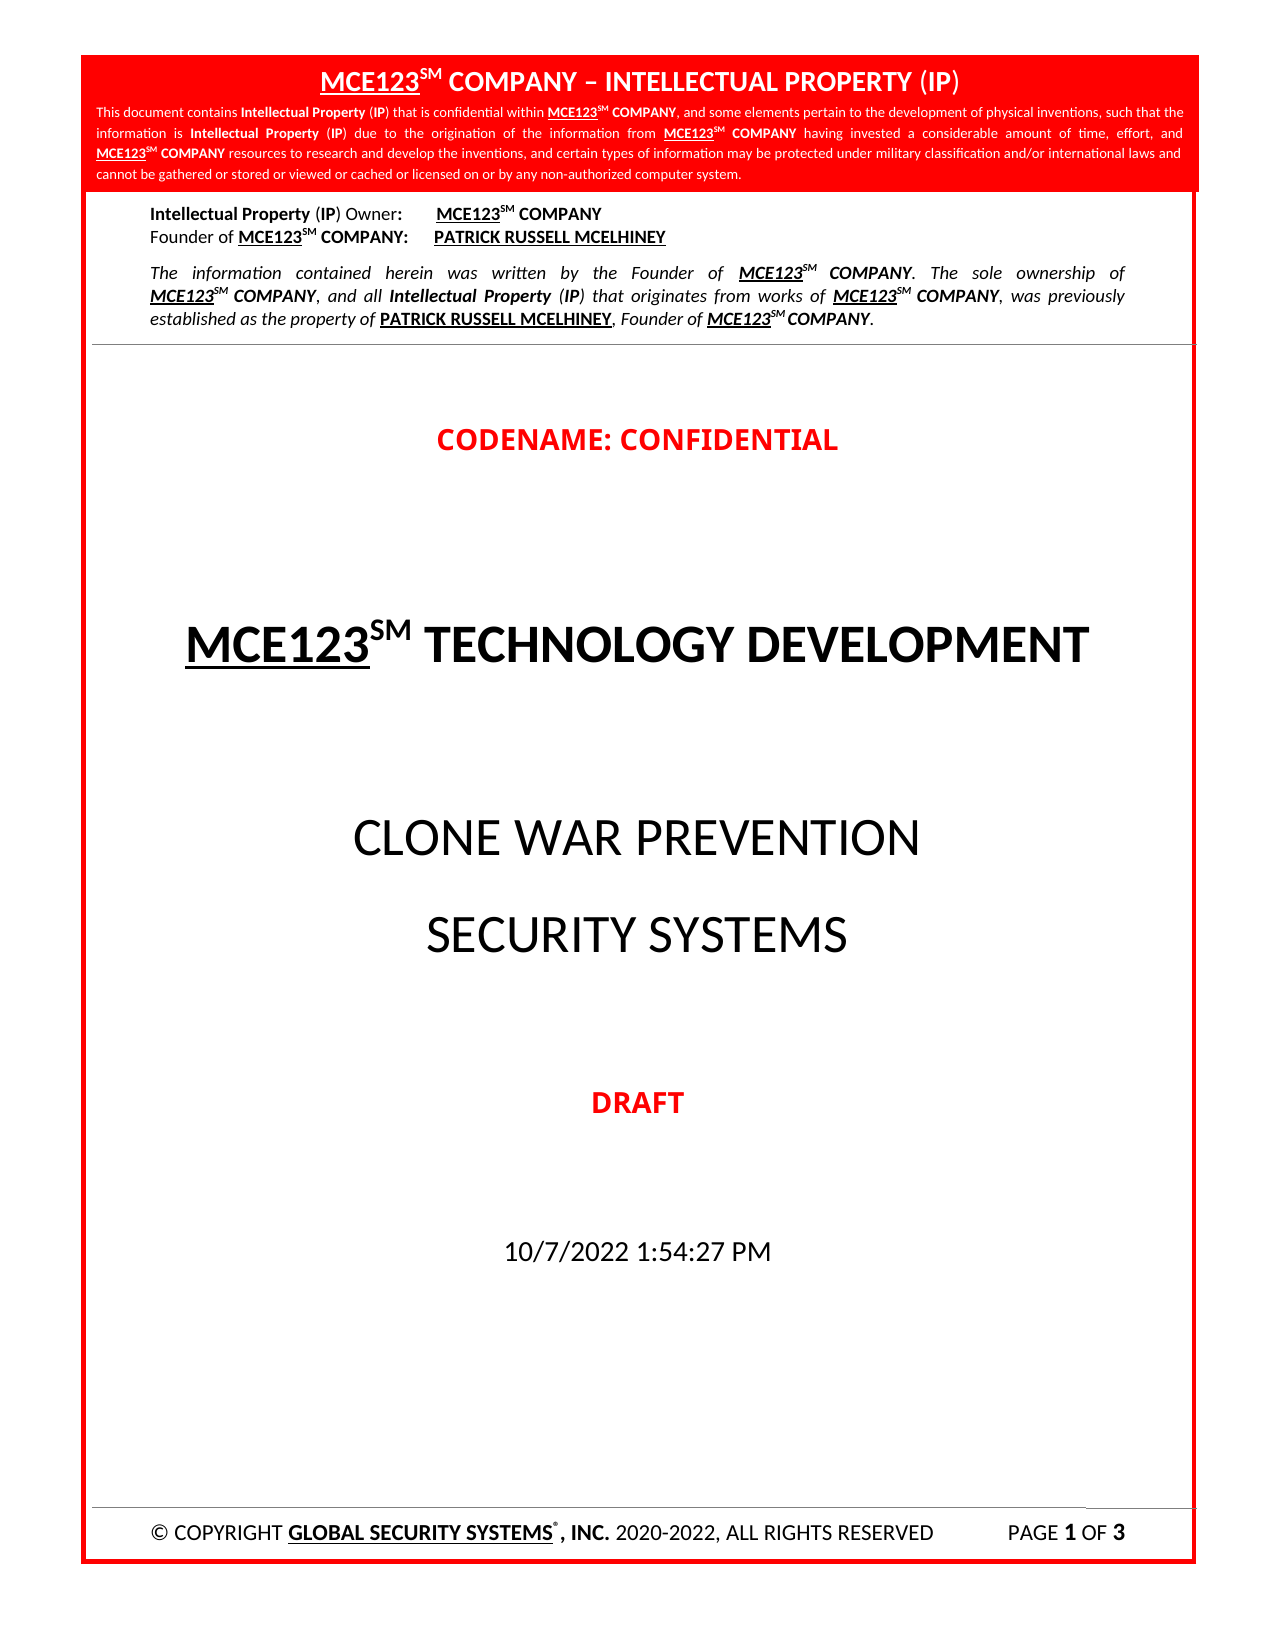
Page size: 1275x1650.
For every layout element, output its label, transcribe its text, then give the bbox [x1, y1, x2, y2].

text 10/7/2022 1:54:27 PM [150, 1233, 1125, 1269]
text SECURITY SYSTEMS [150, 900, 1125, 966]
text DRAFT [150, 1082, 1125, 1122]
text MCE123SM TECHNOLOGY DEVELOPMENT [150, 609, 1125, 676]
text CLONE WAR PREVENTION [150, 803, 1125, 869]
text CODENAME: CONFIDENTIAL [150, 419, 1125, 459]
